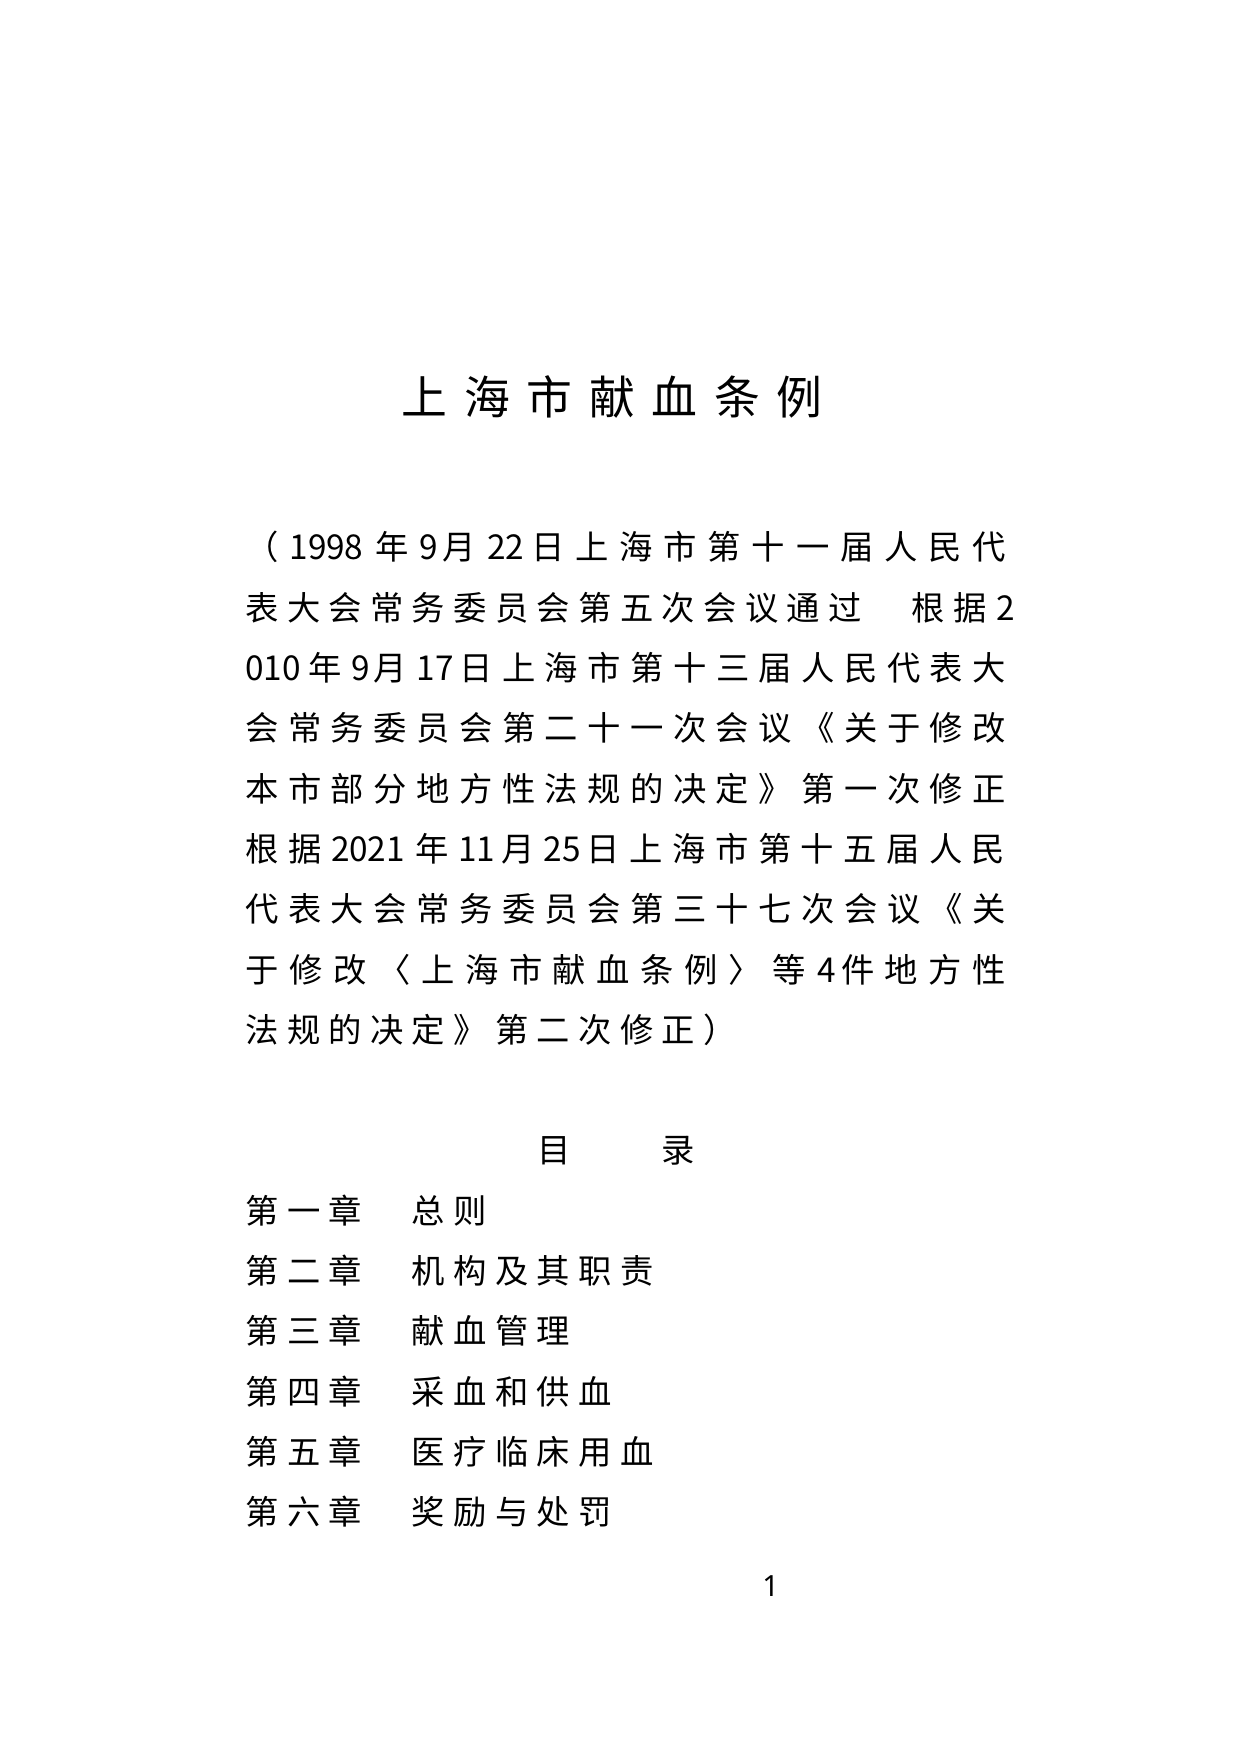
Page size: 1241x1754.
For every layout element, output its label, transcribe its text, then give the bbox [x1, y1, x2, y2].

text 第五章 医疗临床用血 [162, 1420, 1078, 1480]
text 上海市献血条例 [162, 334, 1078, 455]
text 第四章 采血和供血 [162, 1359, 1078, 1420]
text （1998年9月22日上海市第十一届人民代表大会常务委员会第五次会议通过 根据2010年9月17日上海市第十三届人民代表大会常务委员会第二十一次会议《关于修改本市部分地方性法规的决定》第一次修正 根据2021年11月25日上海市第十五届人民代表大会常务委员会第三十七次会议《关于修改〈上海市献血条例〉等4件地方性法规的决定》第二次修正） [226, 515, 1015, 1058]
text 第一章 总则 [162, 1178, 1078, 1239]
text 第三章 献血管理 [162, 1299, 1078, 1359]
text 第六章 奖励与处罚 [162, 1480, 1078, 1540]
text 目 录 [162, 1118, 1078, 1178]
text 第二章 机构及其职责 [162, 1239, 1078, 1299]
